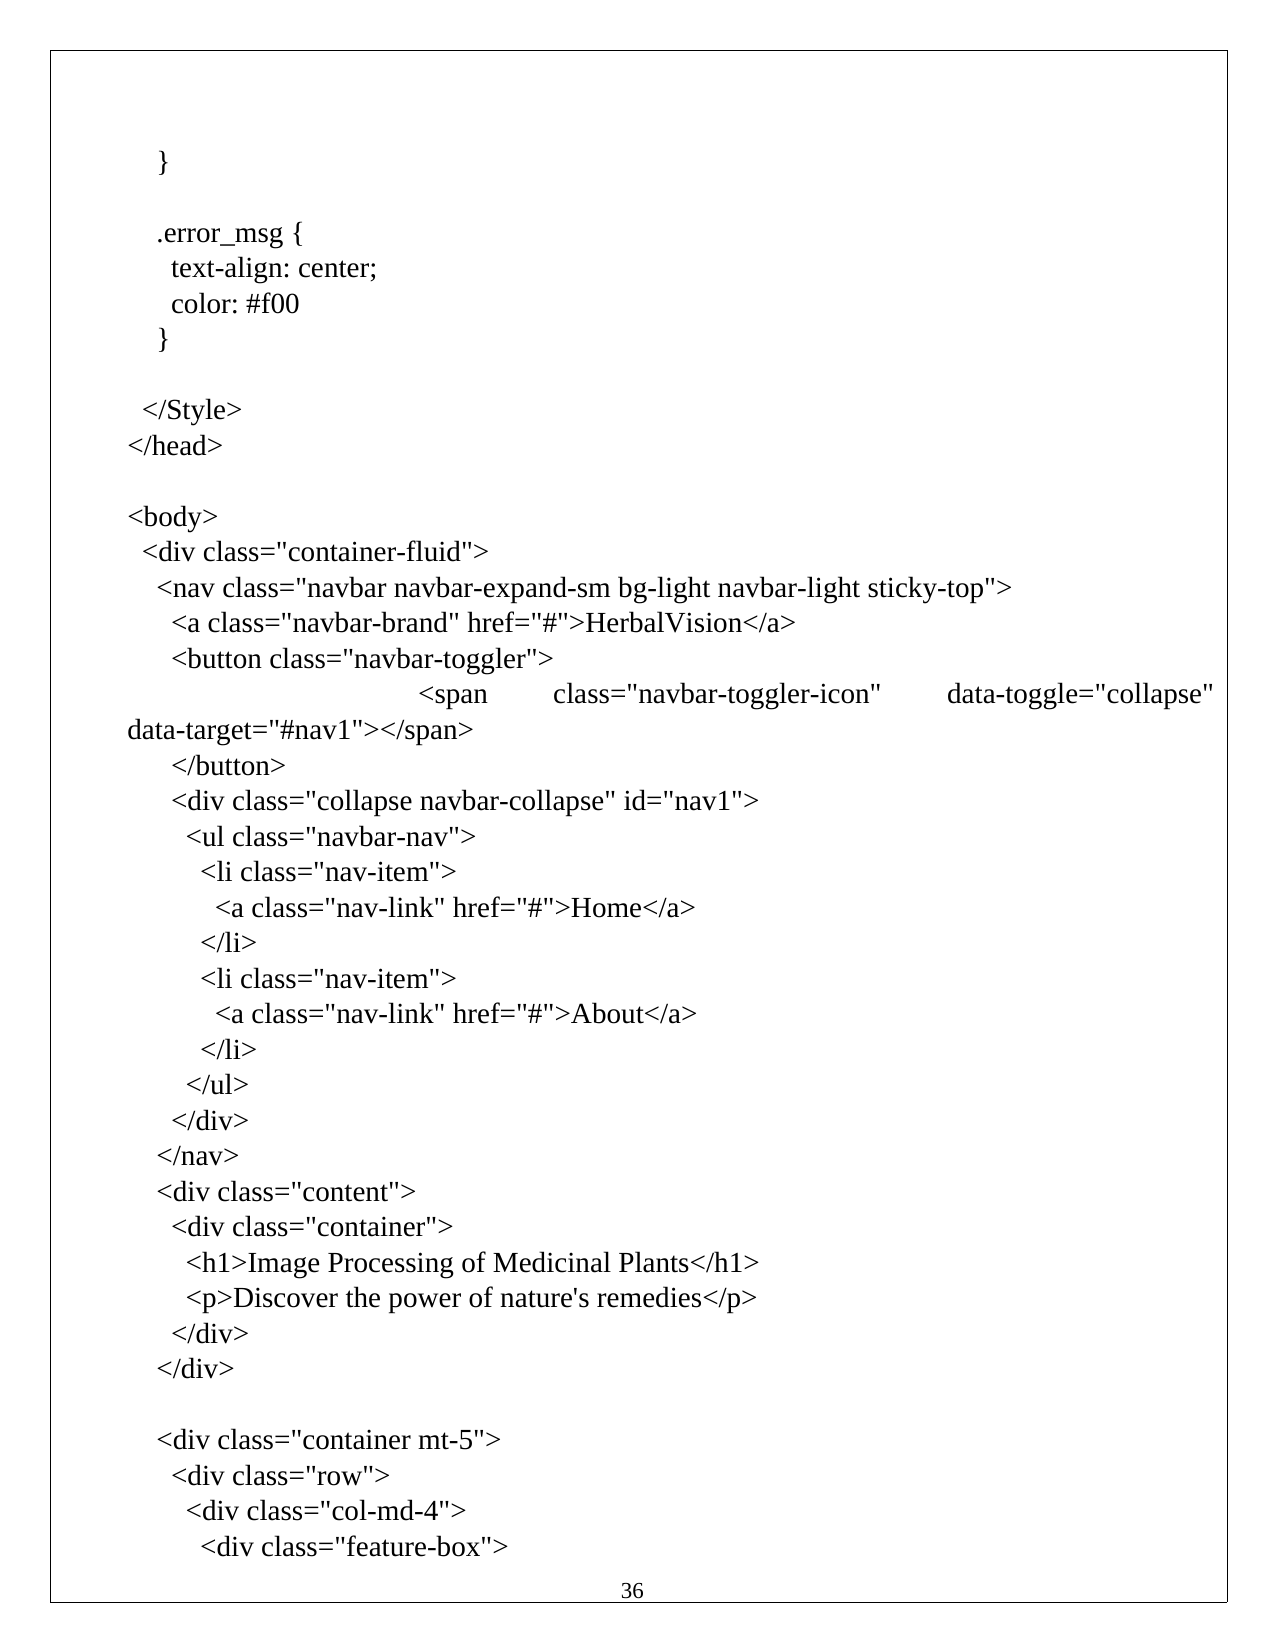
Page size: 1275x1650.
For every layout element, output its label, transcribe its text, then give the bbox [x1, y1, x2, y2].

text <li class="nav-item"> [127, 961, 1214, 994]
text <span class="navbar-toggler-icon" data-toggle="collapse" data-target="#nav1"></span> [127, 677, 1214, 746]
text <div class="content"> [127, 1174, 1214, 1207]
text color: #f00 [127, 286, 1214, 319]
text <li class="nav-item"> [127, 854, 1214, 888]
text <a class="navbar-brand" href="#">HerbalVision</a> [127, 606, 1214, 639]
text } [127, 321, 1214, 355]
text <div class="row"> [127, 1458, 1214, 1492]
text <ul class="navbar-nav"> [127, 819, 1214, 852]
text <a class="nav-link" href="#">Home</a> [127, 890, 1214, 923]
text </Style> [127, 392, 1214, 426]
text </div> [127, 1103, 1214, 1136]
text <div class="container-fluid"> [127, 534, 1214, 568]
text </div> [127, 1316, 1214, 1349]
text <p>Discover the power of nature's remedies</p> [127, 1280, 1214, 1314]
text </li> [127, 925, 1214, 959]
text <button class="navbar-toggler"> [127, 641, 1214, 674]
text <h1>Image Processing of Medicinal Plants</h1> [127, 1245, 1214, 1278]
text <div class="container"> [127, 1209, 1214, 1243]
text .error_msg { [127, 215, 1214, 248]
text <a class="nav-link" href="#">About</a> [127, 996, 1214, 1030]
text </button> [127, 748, 1214, 781]
text <div class="col-md-4"> [127, 1493, 1214, 1527]
text </div> [127, 1351, 1214, 1385]
text text-align: center; [127, 250, 1214, 284]
text <nav class="navbar navbar-expand-sm bg-light navbar-light sticky-top"> [127, 570, 1214, 603]
text </li> [127, 1032, 1214, 1065]
text </nav> [127, 1138, 1214, 1172]
text <body> [127, 499, 1214, 532]
text </head> [127, 428, 1214, 461]
text <div class="feature-box"> [127, 1529, 1214, 1563]
text <div class="container mt-5"> [127, 1422, 1214, 1456]
text </ul> [127, 1067, 1214, 1101]
text } [127, 144, 1214, 177]
text <div class="collapse navbar-collapse" id="nav1"> [127, 783, 1214, 817]
